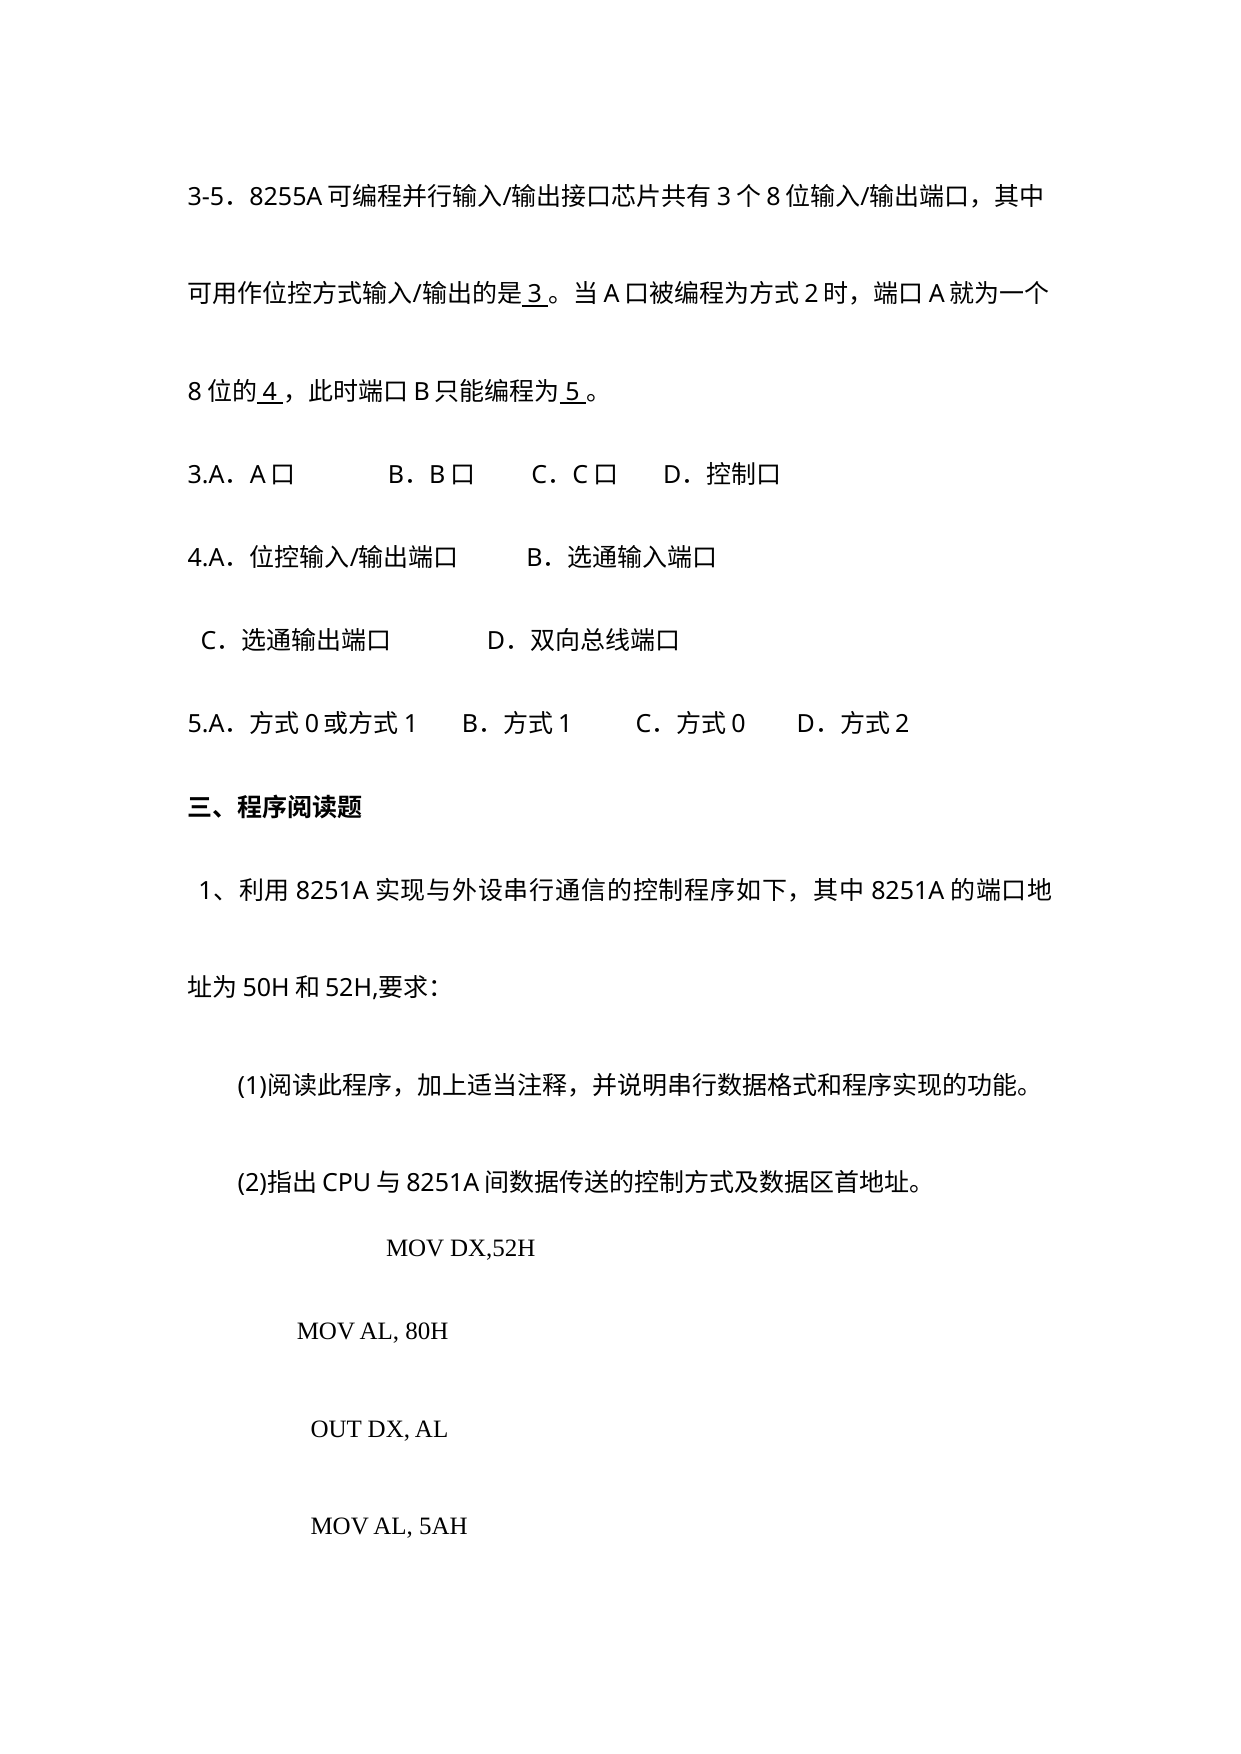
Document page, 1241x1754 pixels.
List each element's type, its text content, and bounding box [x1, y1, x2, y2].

text 5.A．方式0或方式1 B．方式1 C．方式0 D．方式2 [187, 689, 1053, 754]
text 三、程序阅读题 [187, 773, 1053, 838]
text 3.A．A口 B．B口 C．C口 D．控制口 [187, 440, 1053, 505]
text 1、利用8251A实现与外设串行通信的控制程序如下，其中8251A的端口地址为50H和52H,要求： (1)阅读此程序，加上适当注释，并说明串行数据格式和程序实现的功能。 (2)指出CPU与8251A间数据传送的控制方式及数据区首地址。 [187, 856, 1053, 1213]
text C．选通输出端口 D．双向总线端口 [187, 606, 1053, 671]
text 3-5．8255A可编程并行输入/输出接口芯片共有3个8位输入/输出端口，其中可用作位控方式输入/输出的是 3 。当A口被编程为方式2时，端口A就为一个8位的 4 ，此时端口B只能编程为 5 。 [187, 162, 1053, 422]
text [187, 1231, 1053, 1556]
text 4.A．位控输入/输出端口 B．选通输入端口 [187, 523, 1053, 588]
